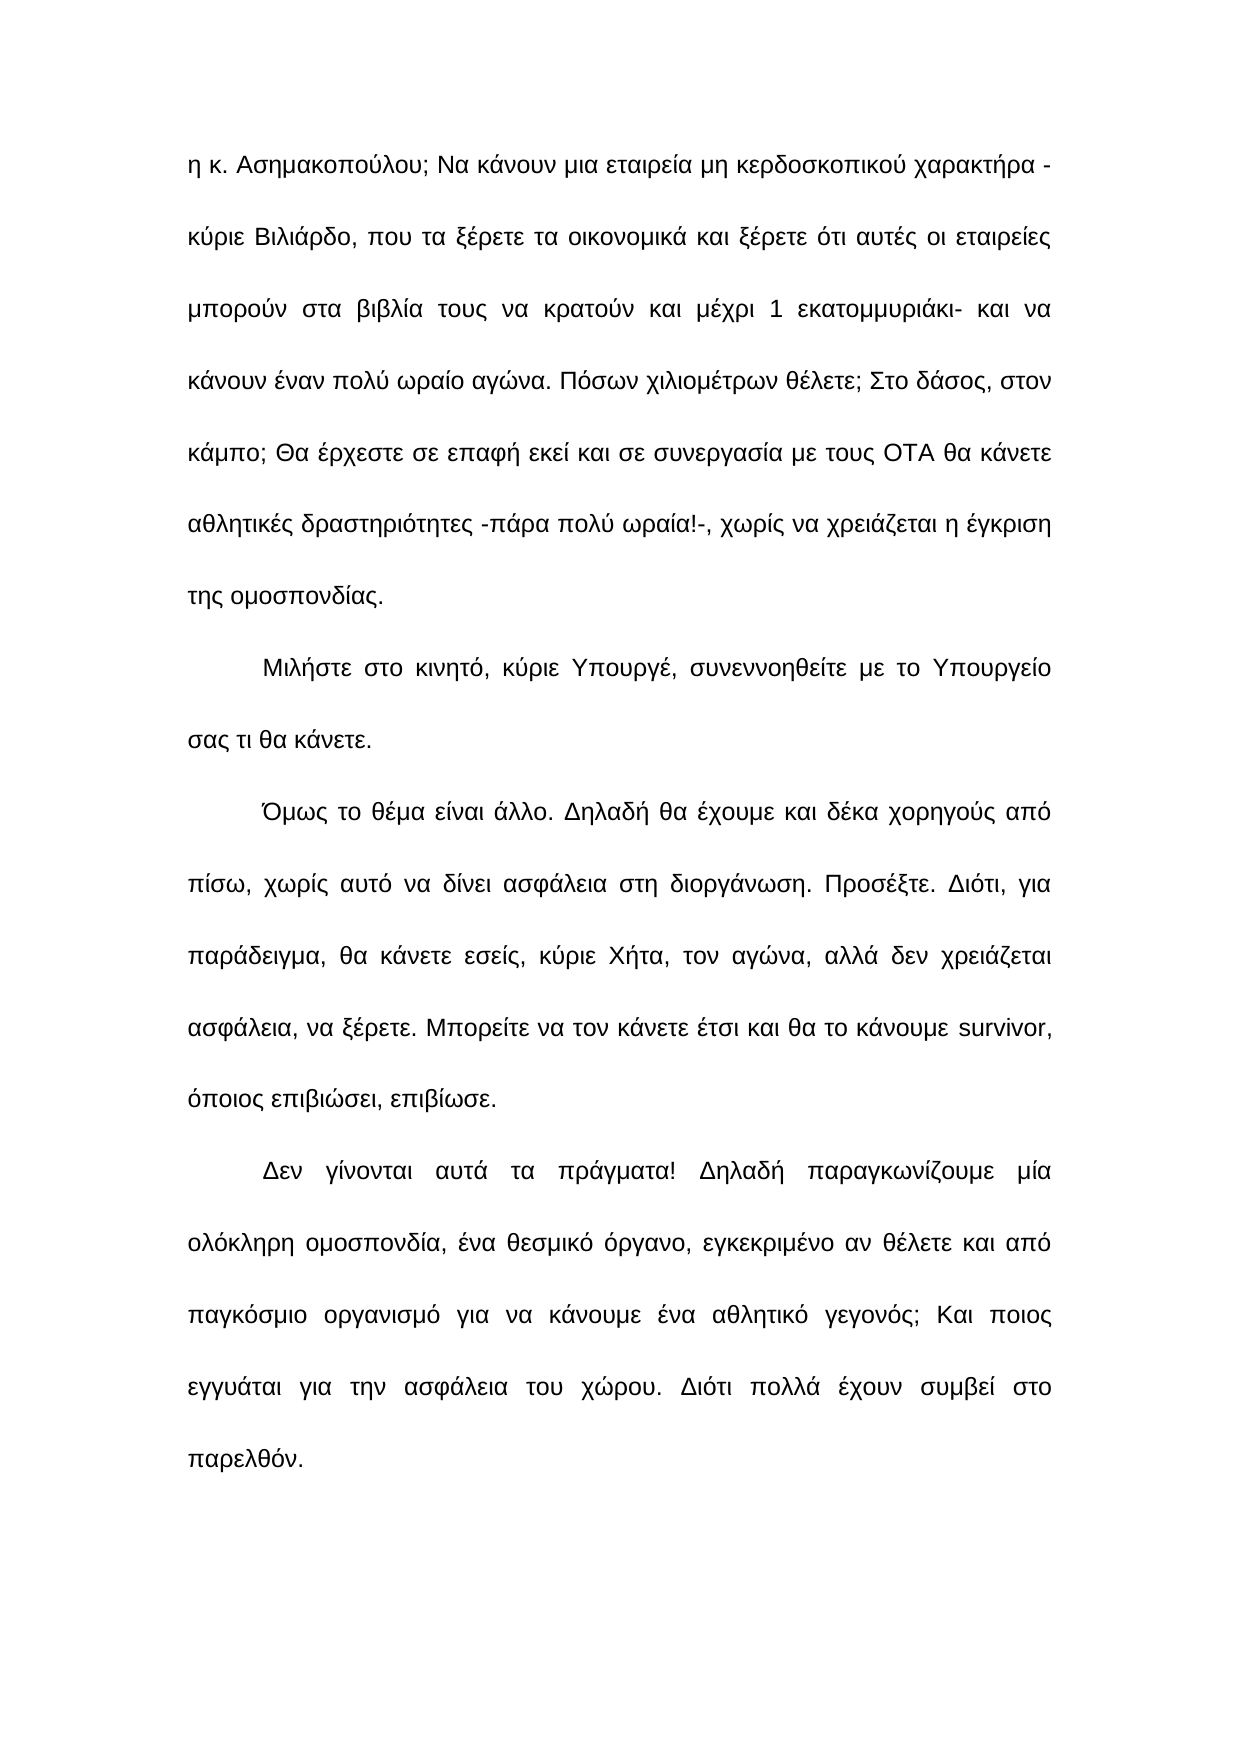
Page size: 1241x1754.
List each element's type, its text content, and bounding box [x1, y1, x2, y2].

text Μιλήστε στο κινητό, κύριε Υπουργέ, συνεννοηθείτε με το Υπουργείο σας τι θα κάνετε. [187, 653, 1053, 754]
text Δεν γίνονται αυτά τα πράγματα! Δηλαδή παραγκωνίζουμε μία ολόκληρη ομοσπονδία, ένα θεσμικό όργανο, εγκεκριμένο αν θέλετε και από παγκόσμιο οργανισμό για να κάνουμε ένα αθλητικό γεγονός; Και ποιος εγγυάται για την ασφάλεια του χώρου. Διότι πολλά έχουν συμβεί στο παρελθόν. [187, 1156, 1053, 1472]
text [187, 150, 1053, 610]
text Όμως το θέμα είναι άλλο. Δηλαδή θα έχουμε και δέκα χορηγούς από πίσω, χωρίς αυτό να δίνει ασφάλεια στη διοργάνωση. Προσέξτε. Διότι, για παράδειγμα, θα κάνετε εσείς, κύριε Χήτα, τον αγώνα, αλλά δεν χρειάζεται ασφάλεια, να ξέρετε. Μπορείτε να τον κάνετε έτσι και θα το κάνουμε survivor, όποιος επιβιώσει, επιβίωσε. [187, 797, 1053, 1113]
